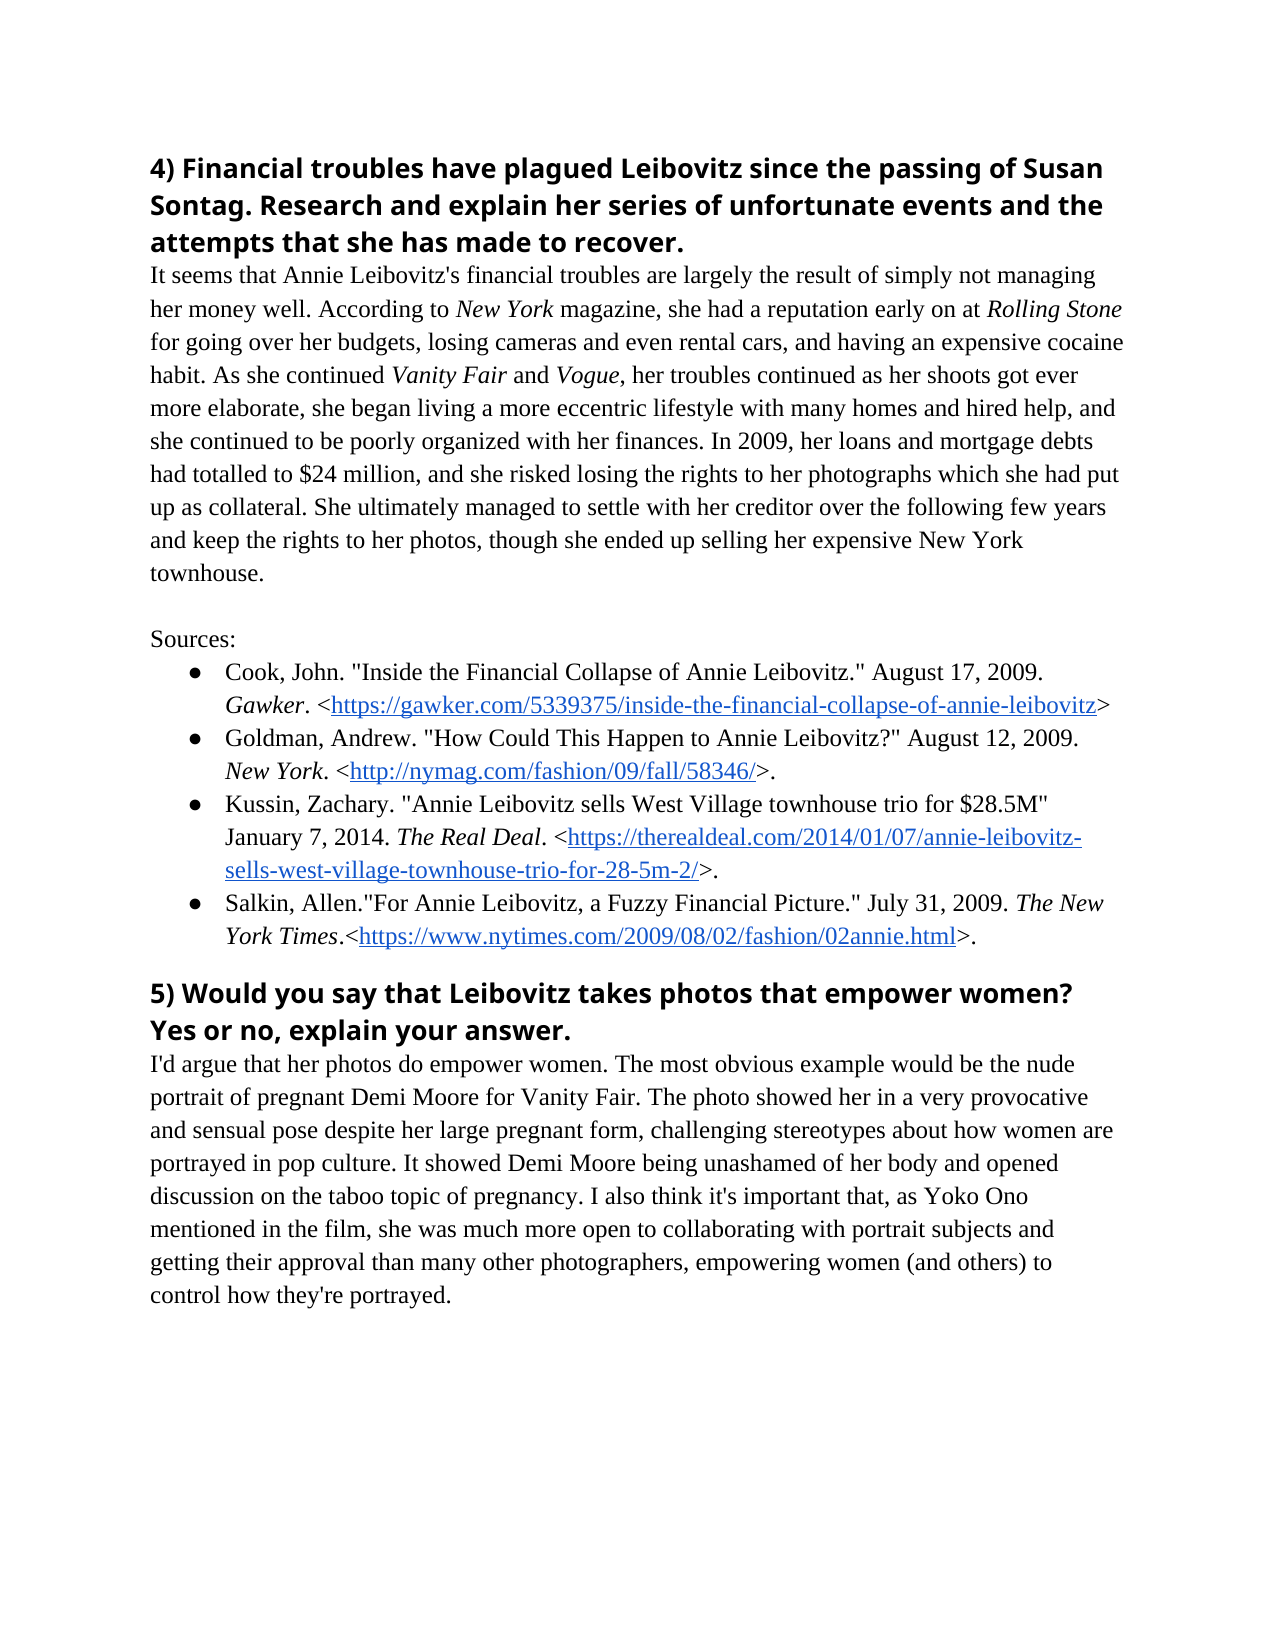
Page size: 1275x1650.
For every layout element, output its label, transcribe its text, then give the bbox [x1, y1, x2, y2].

list Cook, John. "Inside the Financial Collapse of Annie Leibovitz." August 17, 2009. Gawker. <https://gawker.com/5339375/inside-the-financial-collapse-of-annie-leibovitz> [187, 657, 1125, 719]
text Sources: [150, 624, 1125, 653]
text It seems that Annie Leibovitz's financial troubles are largely the result of simply not managing her money well. According to New York magazine, she had a reputation early on at Rolling Stone for going over her budgets, losing cameras and even rental cars, and having an expensive cocaine habit. As she continued Vanity Fair and Vogue, her troubles continued as her shoots got ever more elaborate, she began living a more eccentric lifestyle with many homes and hired help, and she continued to be poorly organized with her finances. In 2009, her loans and mortgage debts had totalled to $24 million, and she risked losing the rights to her photographs which she had put up as collateral. She ultimately managed to settle with her creditor over the following few years and keep the rights to her photos, though she ended up selling her expensive New York townhouse. [150, 261, 1125, 587]
text I'd argue that her photos do empower women. The most obvious example would be the nude portrait of pregnant Demi Moore for Vanity Fair. The photo showed her in a very provocative and sensual pose despite her large pregnant form, challenging stereotypes about how women are portrayed in pop culture. It showed Demi Moore being unashamed of her body and opened discussion on the taboo topic of pregnancy. I also think it's important that, as Yoko Ono mentioned in the film, she was much more open to collaborating with portrait subjects and getting their approval than many other photographers, empowering women (and others) to control how they're portrayed. [150, 1049, 1125, 1308]
subtitle 5) Would you say that Leibovitz takes photos that empower women? Yes or no, explain your answer. [150, 975, 1125, 1049]
list Kussin, Zachary. "Annie Leibovitz sells West Village townhouse trio for $28.5M" January 7, 2014. The Real Deal. <https://therealdeal.com/2014/01/07/annie-leibovitz-sells-west-village-townhouse-trio-for-28-5m-2/>. [187, 789, 1125, 884]
list Salkin, Allen."For Annie Leibovitz, a Fuzzy Financial Picture." July 31, 2009. The New York Times.<https://www.nytimes.com/2009/08/02/fashion/02annie.html>. [187, 888, 1125, 950]
list Goldman, Andrew. "How Could This Happen to Annie Leibovitz?" August 12, 2009. New York. <http://nymag.com/fashion/09/fall/58346/>. [187, 723, 1125, 785]
subtitle 4) Financial troubles have plagued Leibovitz since the passing of Susan Sontag. Research and explain her series of unfortunate events and the attempts that she has made to recover. [150, 150, 1125, 261]
